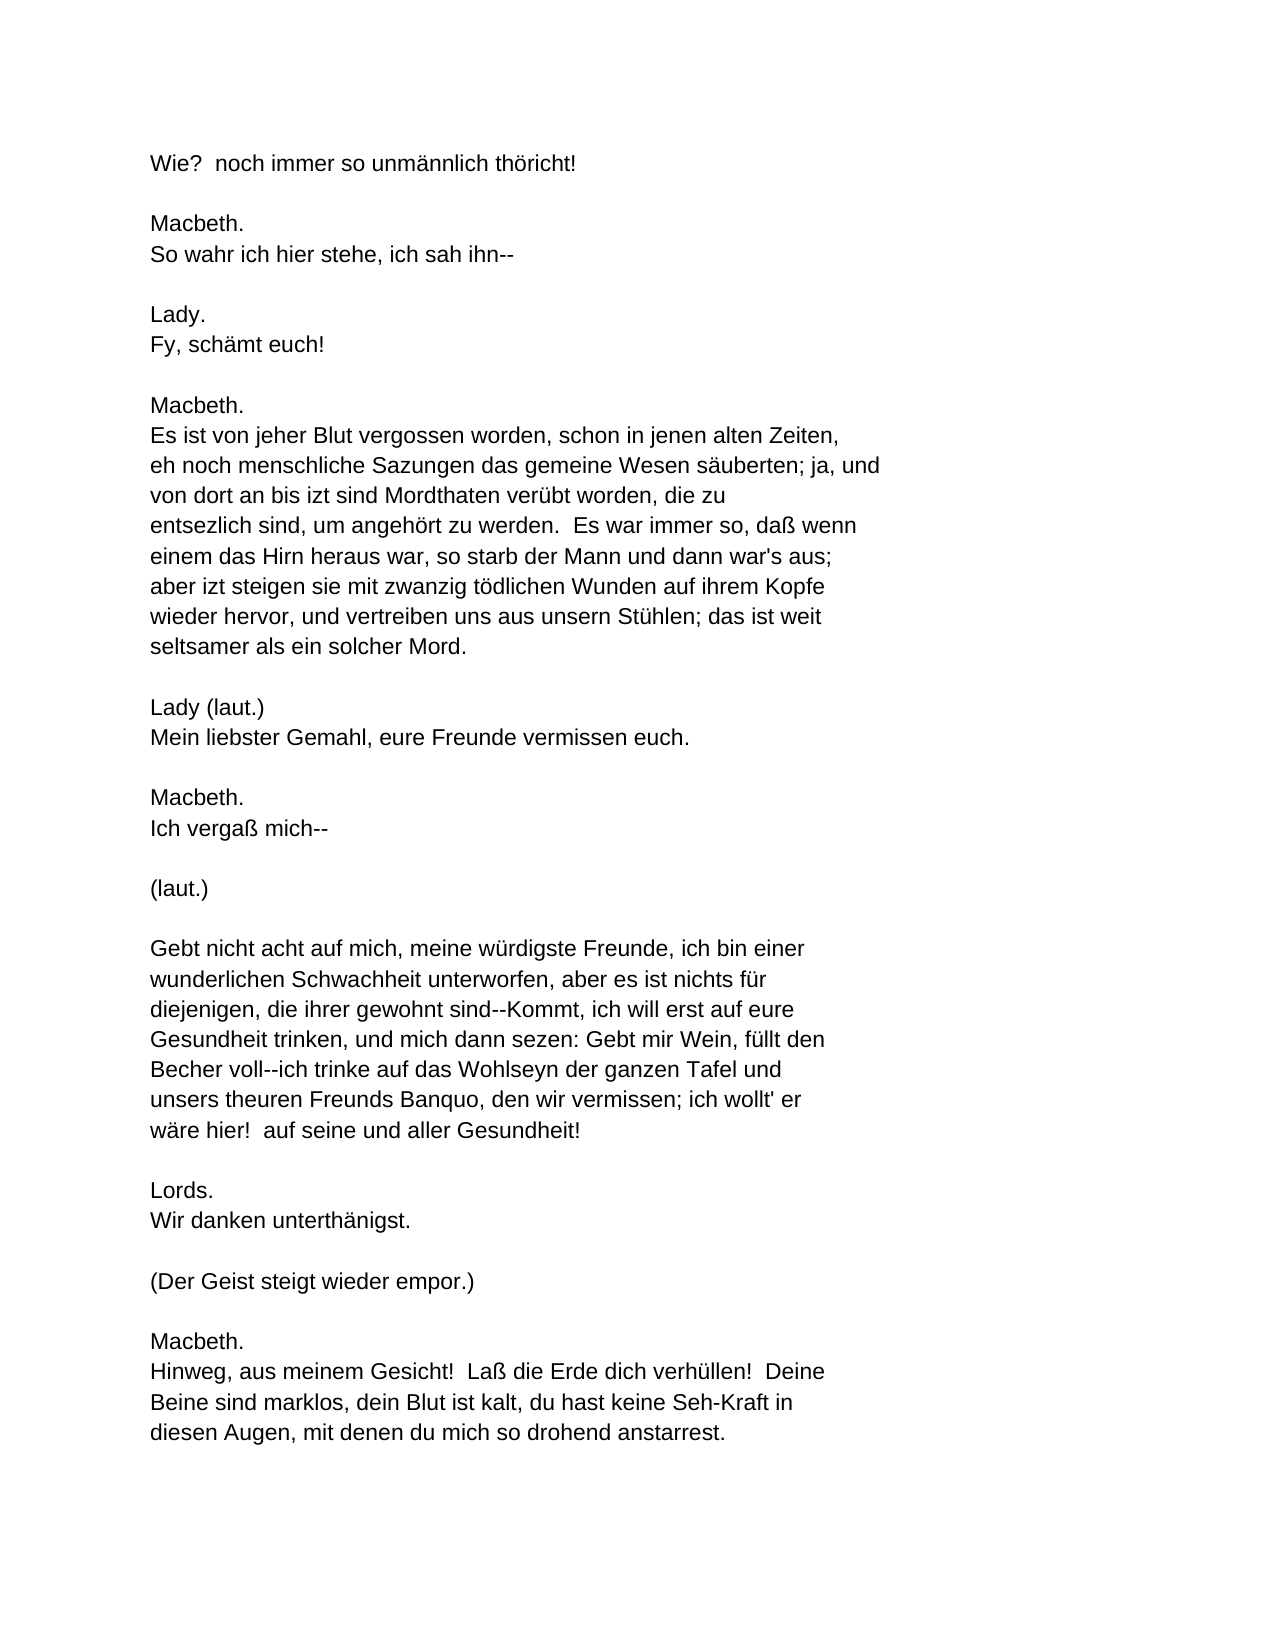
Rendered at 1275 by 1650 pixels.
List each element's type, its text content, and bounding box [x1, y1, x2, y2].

text Beine sind marklos, dein Blut ist kalt, du hast keine Seh-Kraft in [150, 1388, 1125, 1415]
text Fy, schämt euch! [150, 331, 1125, 358]
text Lady (laut.) [150, 694, 1125, 720]
text wieder hervor, und vertreiben uns aus unsern Stühlen; das ist weit [150, 603, 1125, 629]
text aber izt steigen sie mit zwanzig tödlichen Wunden auf ihrem Kopfe [150, 573, 1125, 599]
text entsezlich sind, um angehört zu werden. Es war immer so, daß wenn [150, 512, 1125, 539]
text Lords. [150, 1177, 1125, 1203]
text Gesundheit trinken, und mich dann sezen: Gebt mir Wein, füllt den [150, 1026, 1125, 1052]
text Mein liebster Gemahl, eure Freunde vermissen euch. [150, 724, 1125, 750]
text Ich vergaß mich-- [150, 814, 1125, 841]
text diesen Augen, mit denen du mich so drohend anstarrest. [150, 1419, 1125, 1445]
text einem das Hirn heraus war, so starb der Mann und dann war's aus; [150, 543, 1125, 569]
text Macbeth. [150, 392, 1125, 418]
text Macbeth. [150, 1328, 1125, 1354]
text Macbeth. [150, 210, 1125, 237]
text (Der Geist steigt wieder empor.) [150, 1268, 1125, 1294]
text So wahr ich hier stehe, ich sah ihn-- [150, 241, 1125, 267]
text diejenigen, die ihrer gewohnt sind--Kommt, ich will erst auf eure [150, 996, 1125, 1022]
text Macbeth. [150, 784, 1125, 811]
text wäre hier! auf seine und aller Gesundheit! [150, 1117, 1125, 1143]
text Es ist von jeher Blut vergossen worden, schon in jenen alten Zeiten, [150, 422, 1125, 448]
text von dort an bis izt sind Mordthaten verübt worden, die zu [150, 482, 1125, 509]
text unsers theuren Freunds Banquo, den wir vermissen; ich wollt' er [150, 1086, 1125, 1113]
text Hinweg, aus meinem Gesicht! Laß die Erde dich verhüllen! Deine [150, 1358, 1125, 1385]
text Lady. [150, 301, 1125, 327]
text Becher voll--ich trinke auf das Wohlseyn der ganzen Tafel und [150, 1056, 1125, 1083]
text (laut.) [150, 875, 1125, 901]
text wunderlichen Schwachheit unterworfen, aber es ist nichts für [150, 966, 1125, 992]
text eh noch menschliche Sazungen das gemeine Wesen säuberten; ja, und [150, 452, 1125, 478]
text Gebt nicht acht auf mich, meine würdigste Freunde, ich bin einer [150, 935, 1125, 962]
text Wie? noch immer so unmännlich thöricht! [150, 150, 1125, 176]
text Wir danken unterthänigst. [150, 1207, 1125, 1234]
text seltsamer als ein solcher Mord. [150, 633, 1125, 660]
